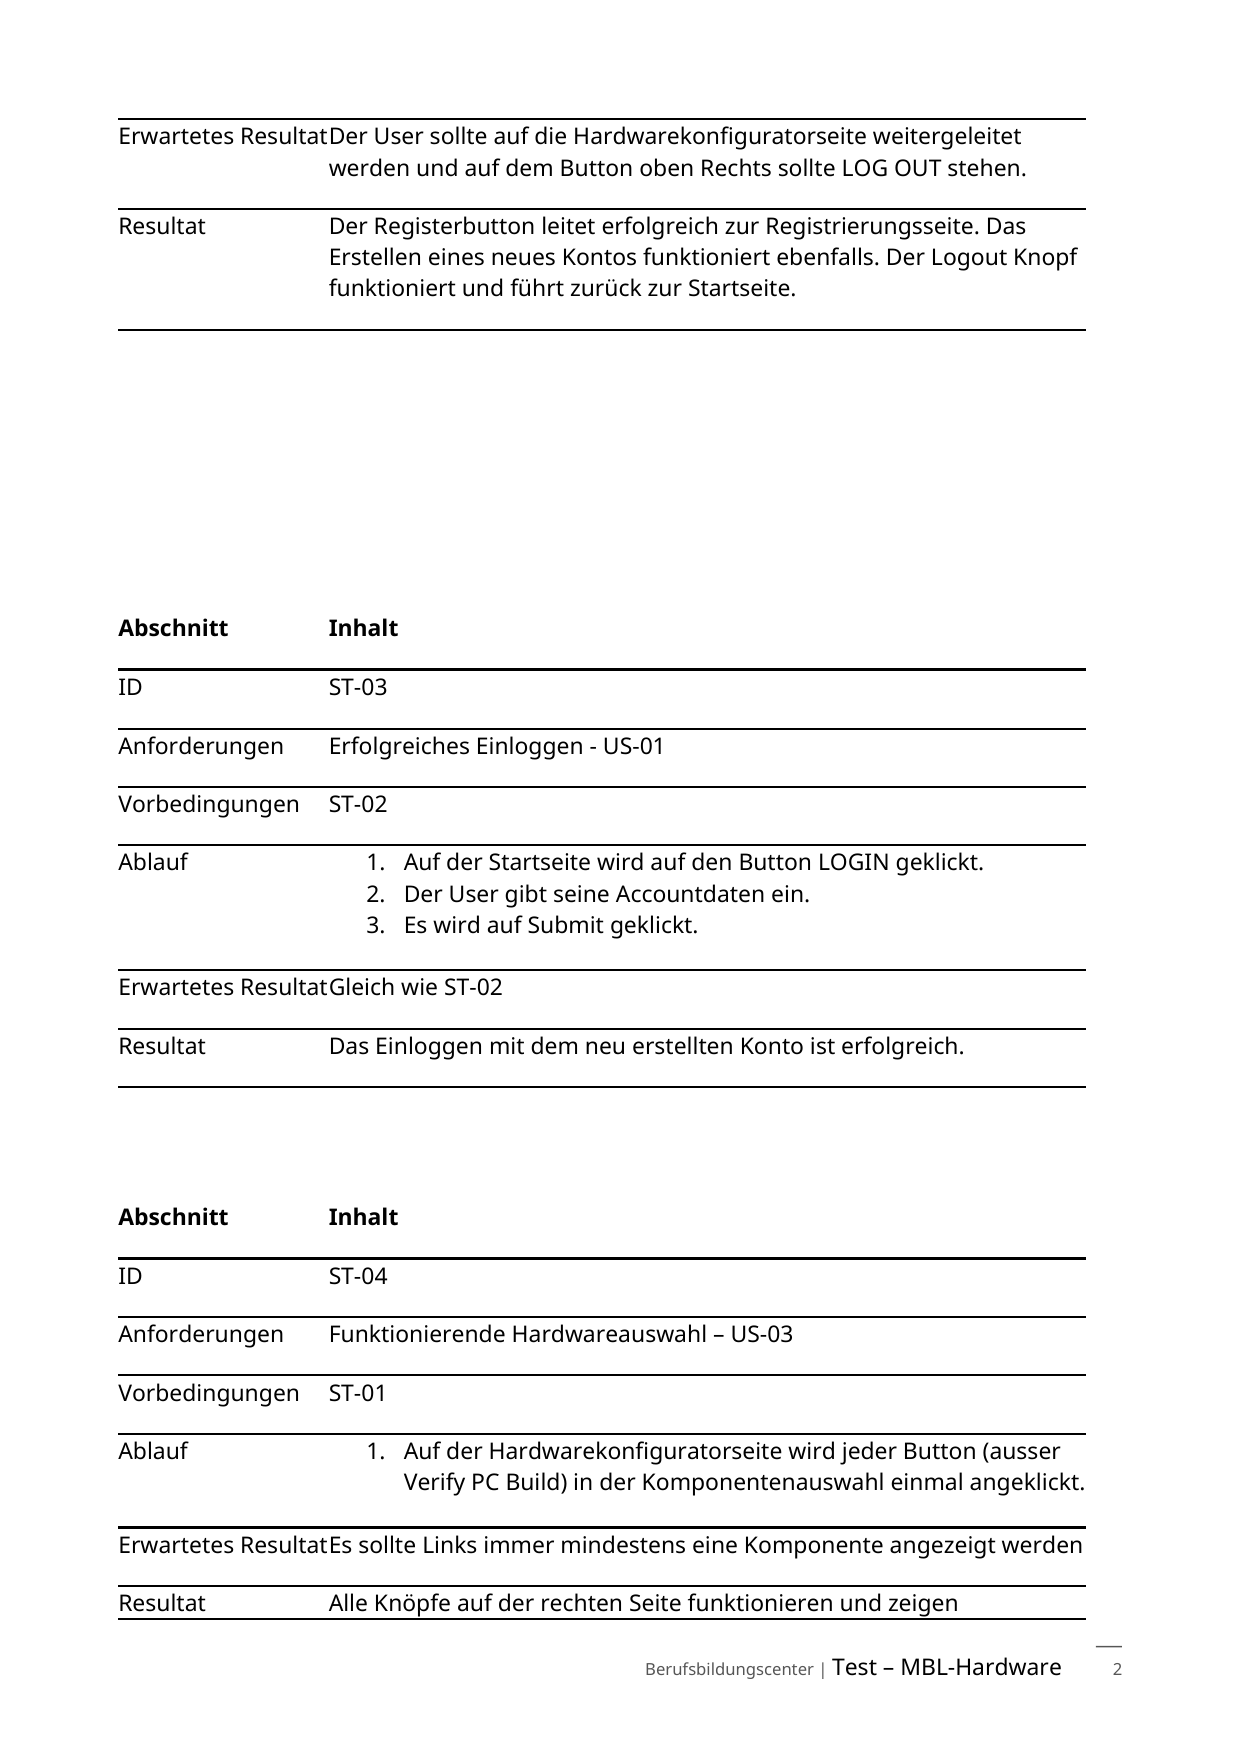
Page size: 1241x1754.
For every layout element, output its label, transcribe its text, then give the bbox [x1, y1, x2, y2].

table_header Inhalt [329, 612, 1086, 668]
table_cell Resultat [118, 210, 328, 328]
table_header Abschnitt [118, 612, 328, 668]
table_cell Vorbedingungen [118, 788, 328, 844]
table_header Abschnitt [118, 1200, 328, 1257]
table_cell ST-04 [329, 1260, 1086, 1316]
table_cell Es sollte Links immer mindestens eine Komponente angezeigt werden [329, 1529, 1086, 1585]
table_cell Ablauf [118, 1435, 328, 1526]
table_cell Vorbedingungen [118, 1376, 328, 1433]
table_cell ID [118, 671, 328, 727]
table_cell Erwartetes Resultat [118, 120, 328, 208]
table_cell Auf der Hardwarekonfiguratorseite wird jeder Button (ausser Verify PC Build) in der Komponentenauswahl einmal angeklickt. [329, 1435, 1086, 1526]
table_cell Erwartetes Resultat [118, 1529, 328, 1585]
table_cell ID [118, 1260, 328, 1316]
table_cell Auf der Startseite wird auf den Button LOGIN geklickt. Der User gibt seine Accountdaten ein. Es wird auf Submit geklickt. [329, 846, 1086, 969]
table_cell Erwartetes Resultat [118, 971, 328, 1027]
table_cell Gleich wie ST-02 [329, 971, 1086, 1027]
table_cell Der Registerbutton leitet erfolgreich zur Registrierungsseite. Das Erstellen eines neues Kontos funktioniert ebenfalls. Der Logout Knopf funktioniert und führt zurück zur Startseite. [329, 210, 1086, 328]
table_cell Anforderungen [118, 730, 328, 786]
table_cell ST-01 [329, 1376, 1086, 1433]
table_cell Resultat [118, 1030, 328, 1086]
table_header Inhalt [329, 1200, 1086, 1257]
table_cell Der User sollte auf die Hardwarekonfiguratorseite weitergeleitet werden und auf dem Button oben Rechts sollte LOG OUT stehen. [329, 120, 1086, 208]
table_cell Resultat [118, 1587, 328, 1618]
table_cell Funktionierende Hardwareauswahl – US-03 [329, 1318, 1086, 1374]
table_cell ST-03 [329, 671, 1086, 727]
table_cell Das Einloggen mit dem neu erstellten Konto ist erfolgreich. [329, 1030, 1086, 1086]
table_cell Ablauf [118, 846, 328, 969]
table_cell Erfolgreiches Einloggen - US-01 [329, 730, 1086, 786]
table_cell ST-02 [329, 788, 1086, 844]
table_cell Anforderungen [118, 1318, 328, 1374]
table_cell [329, 1587, 1086, 1618]
